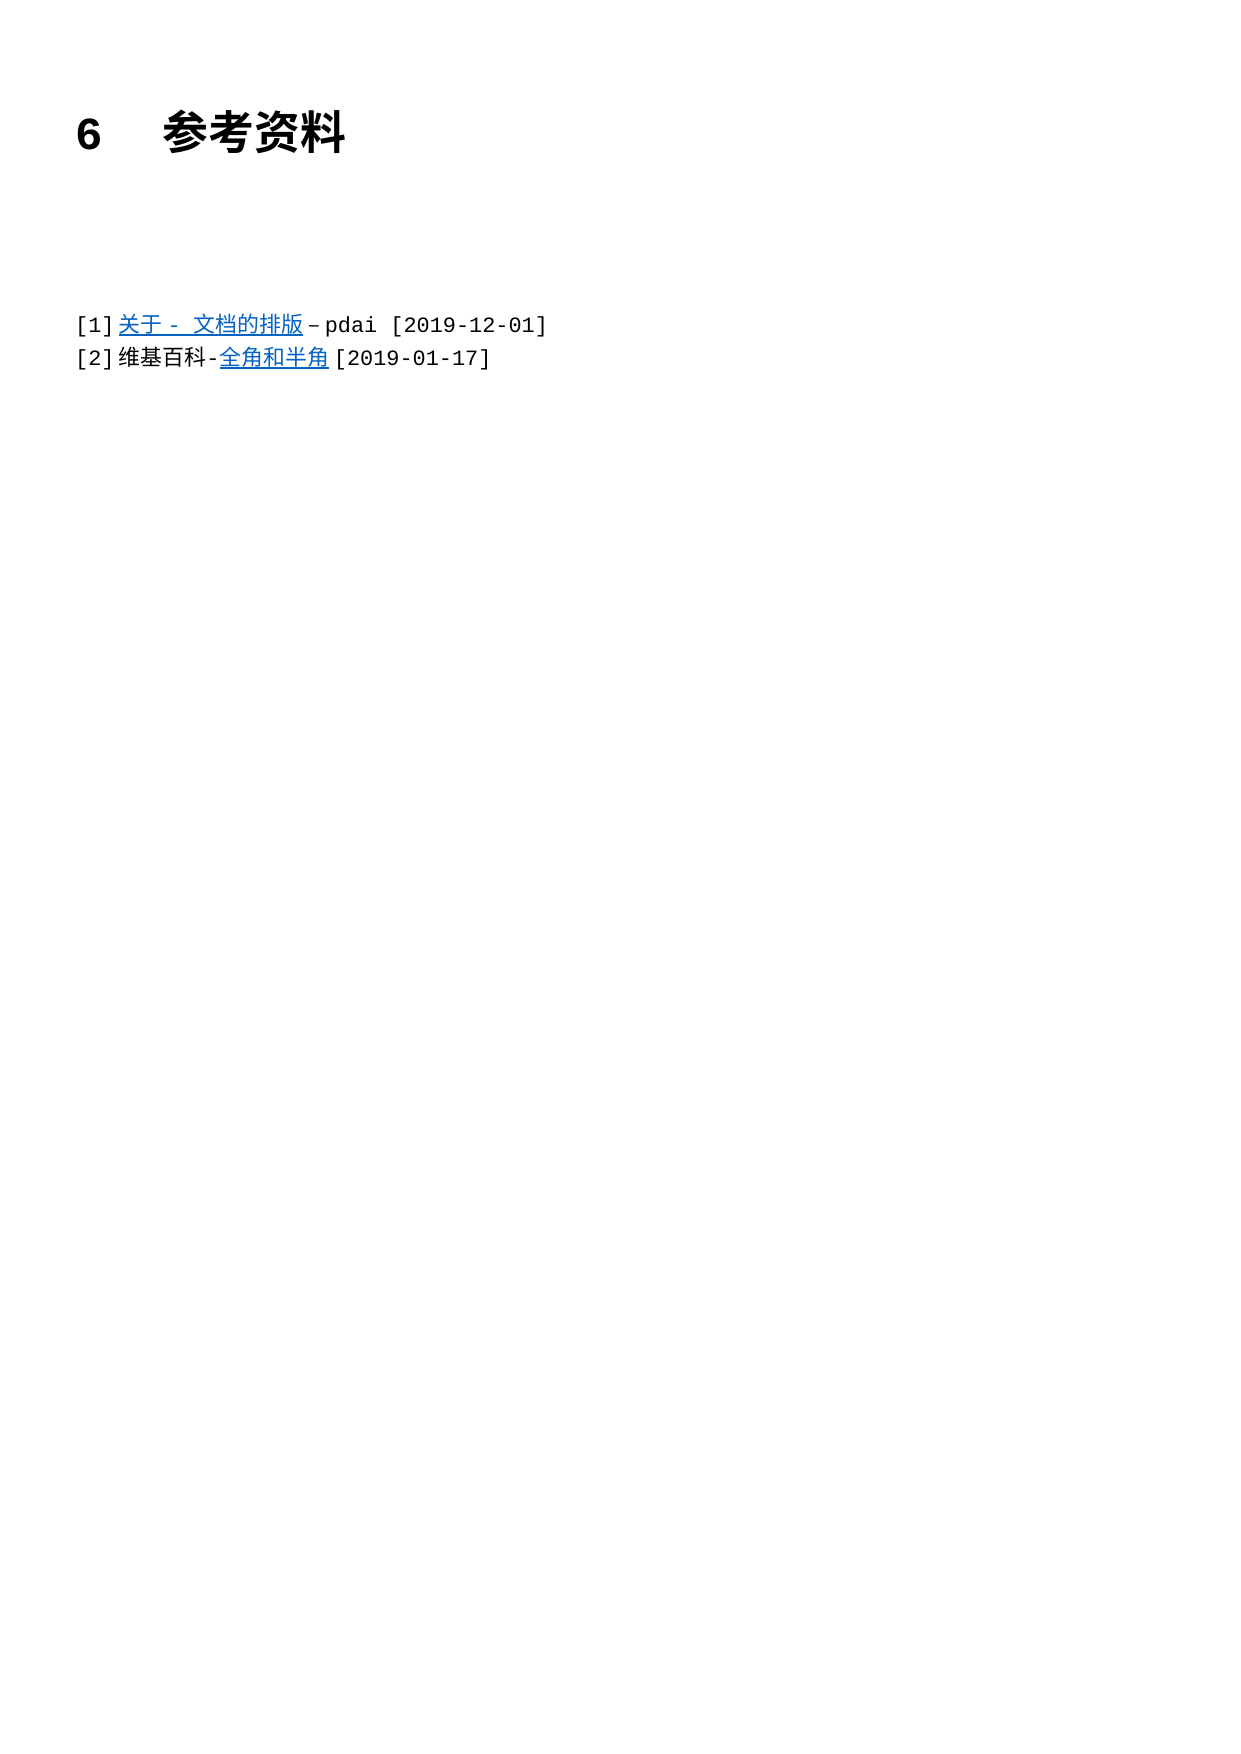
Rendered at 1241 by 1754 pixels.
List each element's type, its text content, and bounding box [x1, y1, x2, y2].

subtitle 参考资料 [75, 81, 1165, 178]
list 关于 - 文档的排版 – pdai [2019-12-01] [75, 307, 1165, 339]
list 维基百科-全角和半角 [2019-01-17] [75, 339, 1165, 372]
